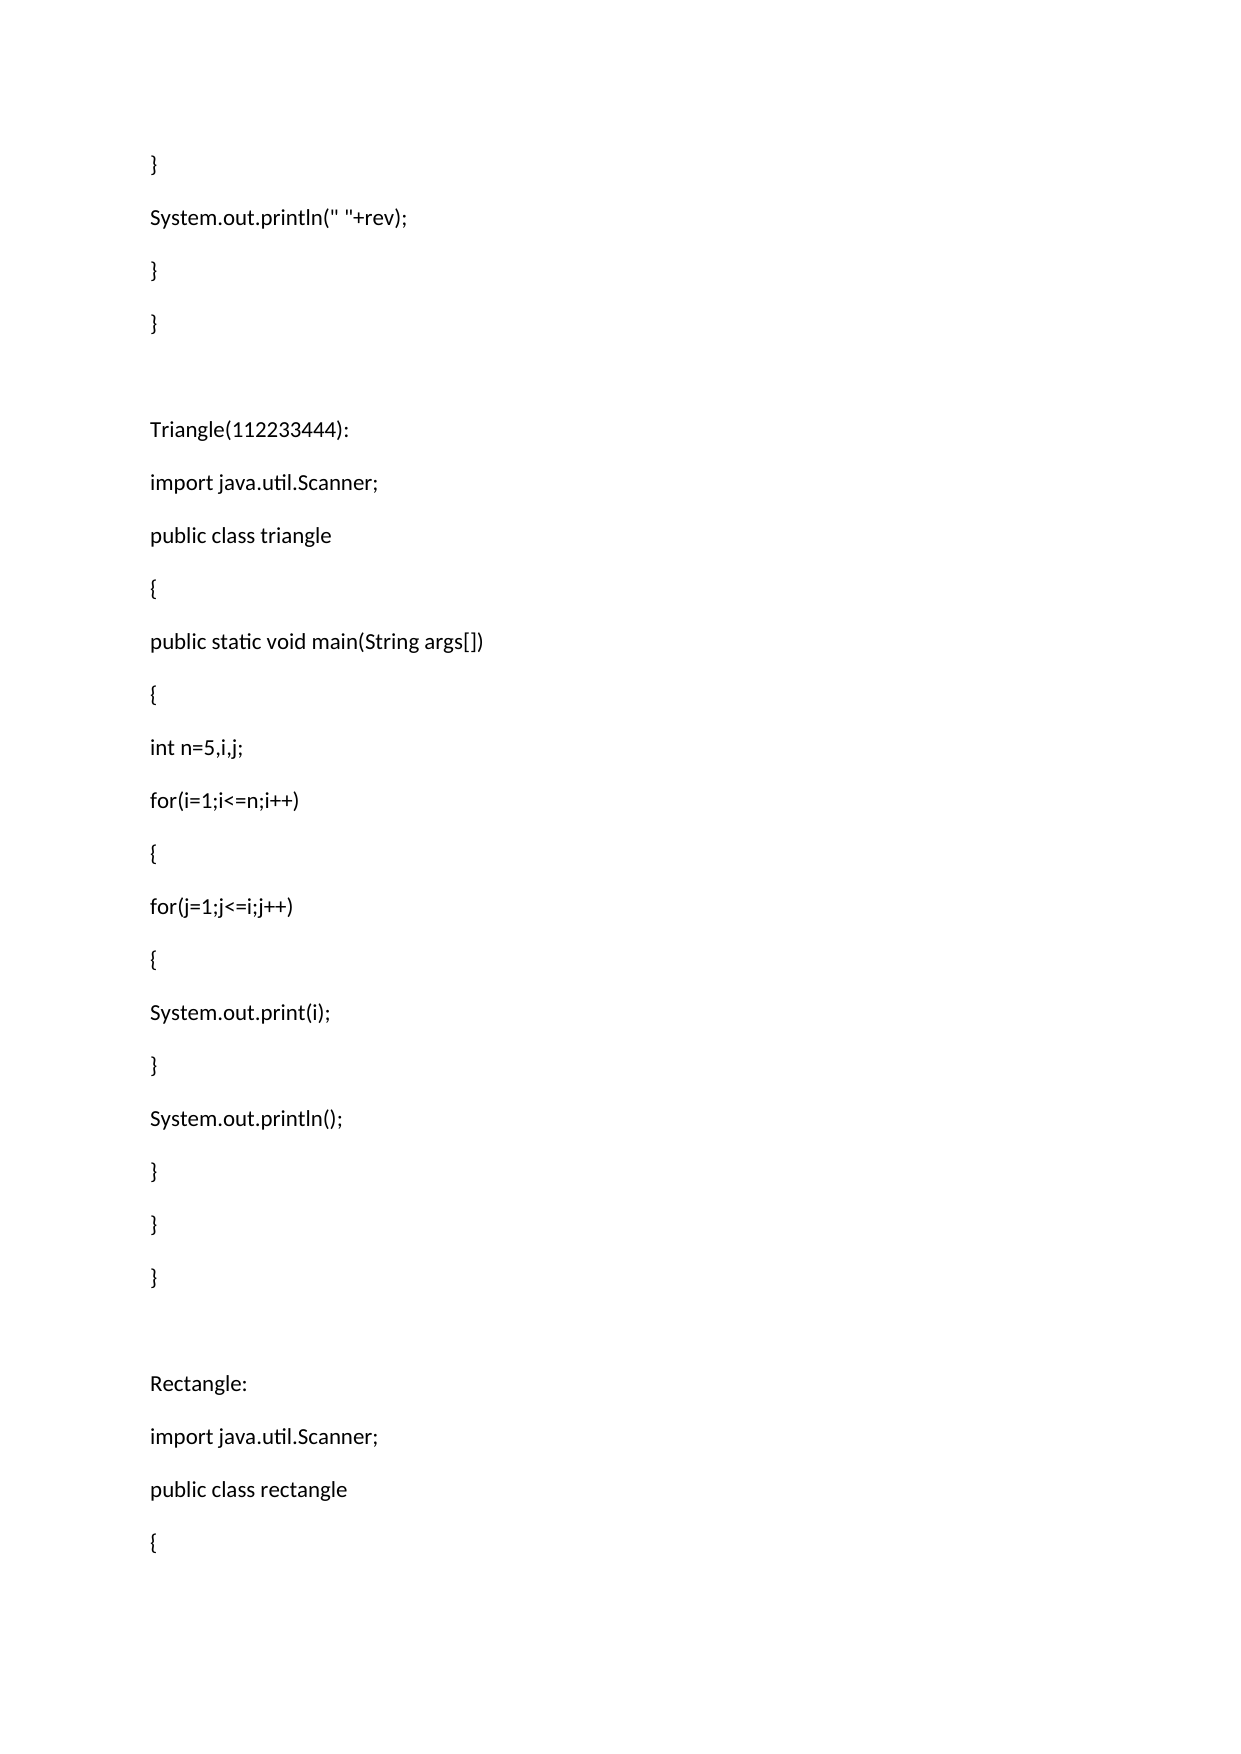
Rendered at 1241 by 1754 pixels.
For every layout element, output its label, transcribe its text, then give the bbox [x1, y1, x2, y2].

text public class rectangle [150, 1476, 1090, 1503]
text { [150, 574, 1090, 602]
text } [150, 1051, 1090, 1079]
text { [150, 680, 1090, 708]
text System.out.print(i); [150, 998, 1090, 1026]
text } [150, 1263, 1090, 1291]
text } [150, 256, 1090, 284]
text } [150, 309, 1090, 337]
text Triangle(112233444): [150, 415, 1090, 443]
text int n=5,i,j; [150, 733, 1090, 761]
text for(i=1;i<=n;i++) [150, 786, 1090, 814]
text public static void main(String args[]) [150, 627, 1090, 655]
text System.out.println(); [150, 1104, 1090, 1132]
text Rectangle: [150, 1369, 1090, 1397]
text System.out.println(" "+rev); [150, 203, 1090, 231]
text } [150, 150, 1090, 178]
text { [150, 839, 1090, 867]
text { [150, 1528, 1090, 1557]
text public class triangle [150, 521, 1090, 549]
text import java.util.Scanner; [150, 1422, 1090, 1451]
text } [150, 1210, 1090, 1238]
text for(j=1;j<=i;j++) [150, 892, 1090, 920]
text } [150, 1157, 1090, 1185]
text import java.util.Scanner; [150, 468, 1090, 496]
text { [150, 945, 1090, 973]
